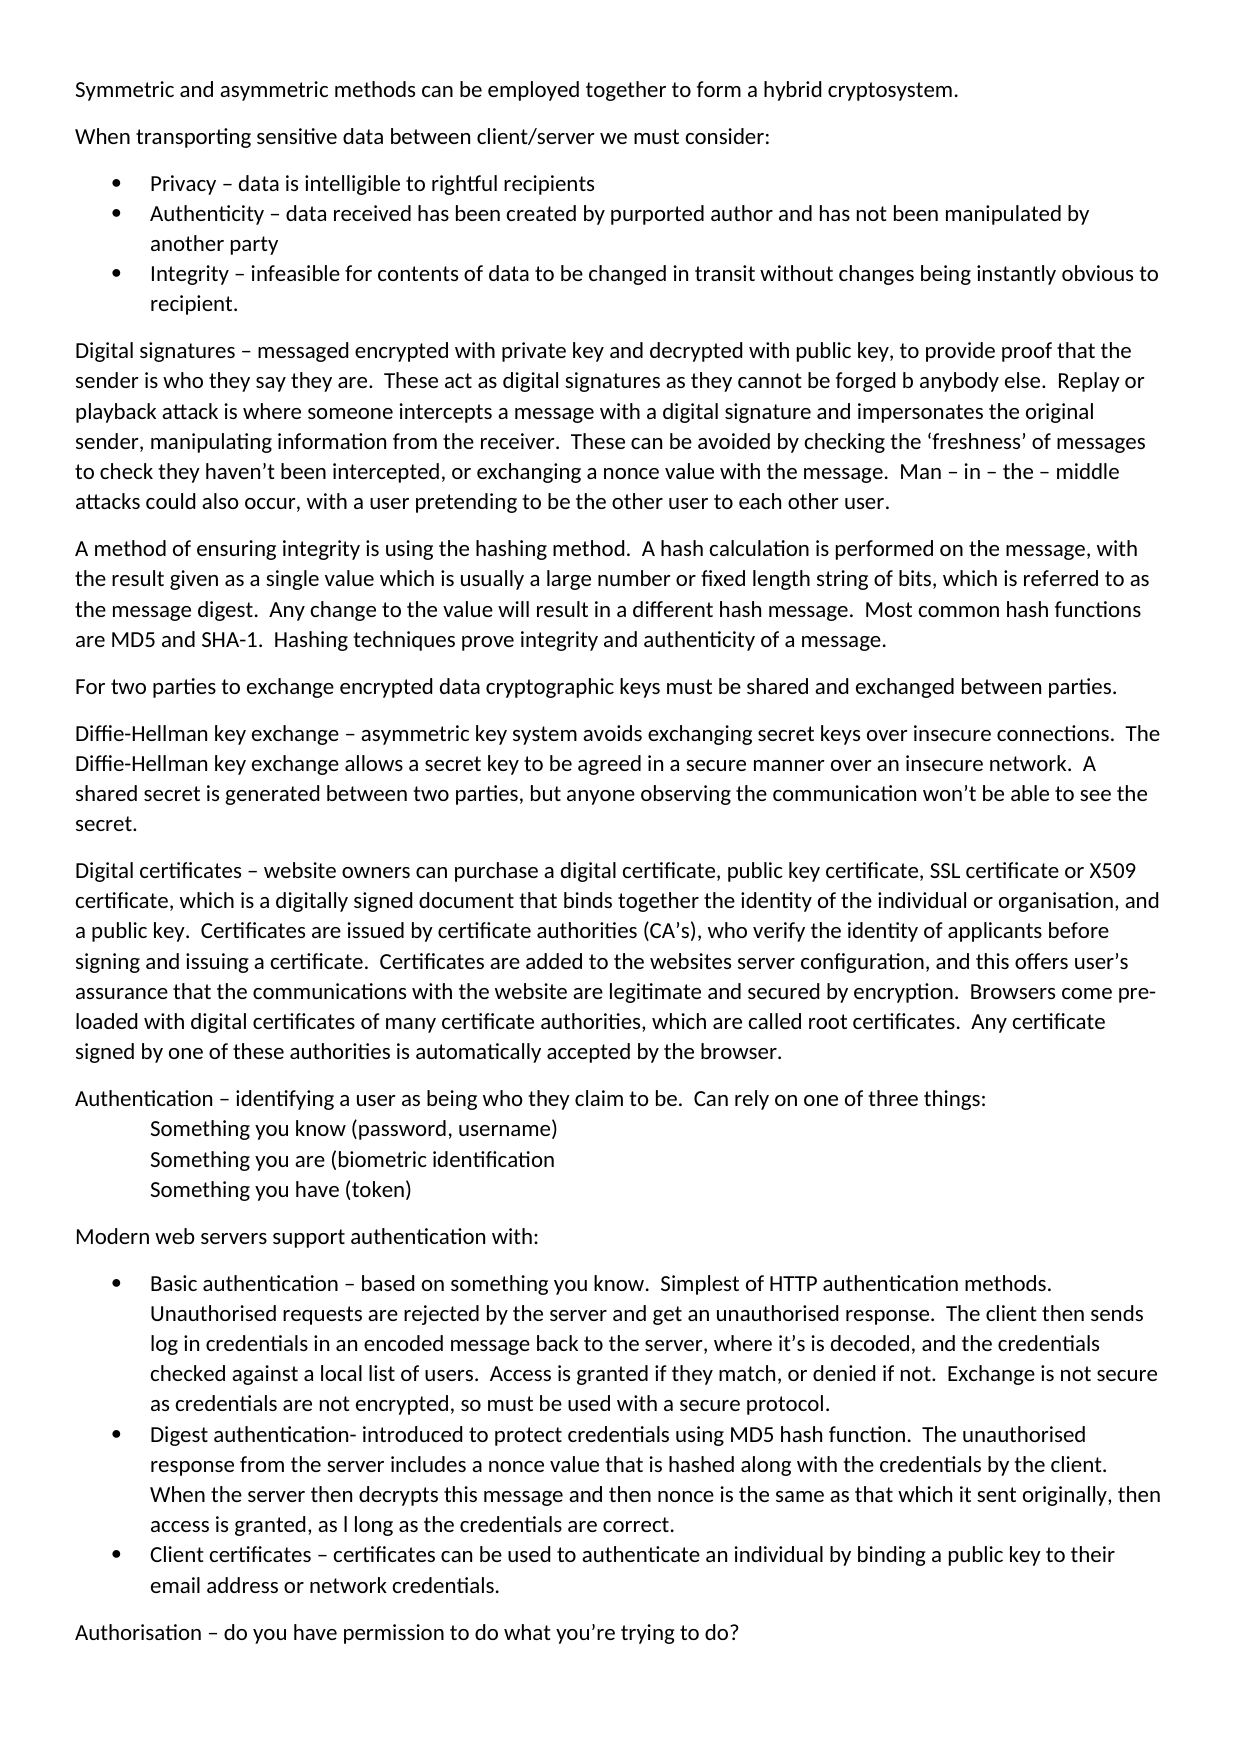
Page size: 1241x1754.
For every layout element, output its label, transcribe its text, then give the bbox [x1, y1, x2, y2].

text Authorisation – do you have permission to do what you’re trying to do? [75, 1618, 1165, 1646]
list Integrity – infeasible for contents of data to be changed in transit without changes being instantly obvious to recipient. [112, 259, 1165, 318]
list Privacy – data is intelligible to rightful recipients [112, 169, 1165, 197]
text Authentication – identifying a user as being who they claim to be. Can rely on one of three things: Something you know (password, username) Something you are (biometric identification Something you have (token) [75, 1084, 1165, 1203]
text When transporting sensitive data between client/server we must consider: [75, 122, 1165, 150]
list Basic authentication – based on something you know. Simplest of HTTP authentication methods. Unauthorised requests are rejected by the server and get an unauthorised response. The client then sends log in credentials in an encoded message back to the server, where it’s is decoded, and the credentials checked against a local list of users. Access is granted if they match, or denied if not. Exchange is not secure as credentials are not encrypted, so must be used with a secure protocol. [112, 1269, 1165, 1418]
text Symmetric and asymmetric methods can be employed together to form a hybrid cryptosystem. [75, 75, 1165, 103]
list Authenticity – data received has been created by purported author and has not been manipulated by another party [112, 199, 1165, 257]
text For two parties to exchange encrypted data cryptographic keys must be shared and exchanged between parties. [75, 672, 1165, 700]
text Digital signatures – messaged encrypted with private key and decrypted with public key, to provide proof that the sender is who they say they are. These act as digital signatures as they cannot be forged b anybody else. Replay or playback attack is where someone intercepts a message with a digital signature and impersonates the original sender, manipulating information from the receiver. These can be avoided by checking the ‘freshness’ of messages to check they haven’t been intercepted, or exchanging a nonce value with the message. Man – in – the – middle attacks could also occur, with a user pretending to be the other user to each other user. [75, 336, 1165, 516]
text Modern web servers support authentication with: [75, 1222, 1165, 1250]
text A method of ensuring integrity is using the hashing method. A hash calculation is performed on the message, with the result given as a single value which is usually a large number or fixed length string of bits, which is referred to as the message digest. Any change to the value will result in a different hash message. Most common hash functions are MD5 and SHA-1. Hashing techniques prove integrity and authenticity of a message. [75, 534, 1165, 653]
list Client certificates – certificates can be used to authenticate an individual by binding a public key to their email address or network credentials. [112, 1541, 1165, 1599]
text Digital certificates – website owners can purchase a digital certificate, public key certificate, SSL certificate or X509 certificate, which is a digitally signed document that binds together the identity of the individual or organisation, and a public key. Certificates are issued by certificate authorities (CA’s), who verify the identity of applicants before signing and issuing a certificate. Certificates are added to the websites server configuration, and this offers user’s assurance that the communications with the website are legitimate and secured by encryption. Browsers come pre-loaded with digital certificates of many certificate authorities, which are called root certificates. Any certificate signed by one of these authorities is automatically accepted by the browser. [75, 856, 1165, 1066]
list Digest authentication- introduced to protect credentials using MD5 hash function. The unauthorised response from the server includes a nonce value that is hashed along with the credentials by the client. When the server then decrypts this message and then nonce is the same as that which it sent originally, then access is granted, as l long as the credentials are correct. [112, 1420, 1165, 1538]
text Diffie-Hellman key exchange – asymmetric key system avoids exchanging secret keys over insecure connections. The Diffie-Hellman key exchange allows a secret key to be agreed in a secure manner over an insecure network. A shared secret is generated between two parties, but anyone observing the communication won’t be able to see the secret. [75, 719, 1165, 837]
